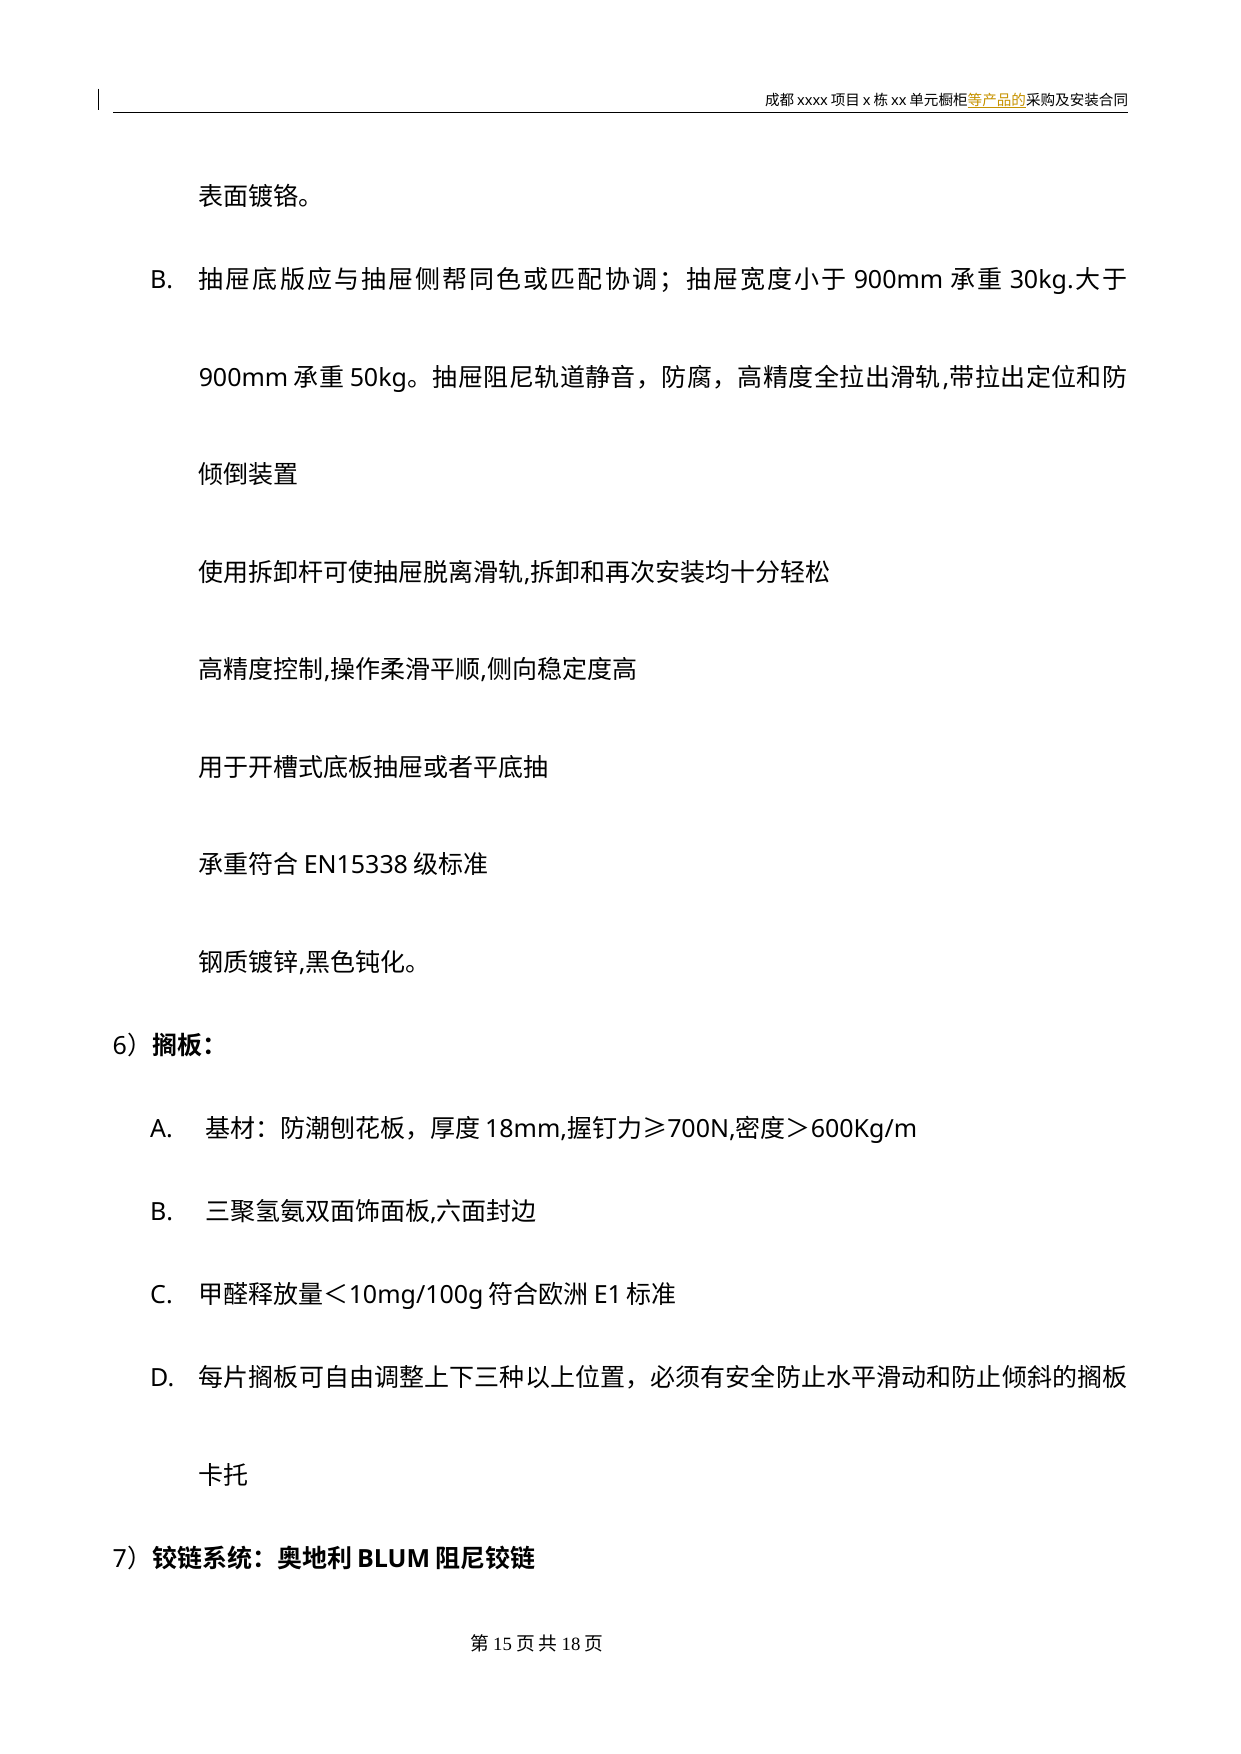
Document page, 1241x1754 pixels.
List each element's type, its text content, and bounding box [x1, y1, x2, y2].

list 每片搁板可自由调整上下三种以上位置，必须有安全防止水平滑动和防止倾斜的搁板卡托 [150, 1343, 1128, 1506]
text 7）铰链系统：奥地利BLUM阻尼铰链 [112, 1524, 1128, 1589]
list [150, 162, 1128, 227]
text 6）搁板： [112, 1011, 1128, 1076]
list 三聚氢氨双面饰面板,六面封边 [150, 1177, 1128, 1242]
list 甲醛释放量＜10mg/100g符合欧洲E1标准 [150, 1260, 1128, 1325]
list 基材：防潮刨花板，厚度18mm,握钉力≥700N,密度＞600Kg/m [150, 1094, 1128, 1159]
list 抽屉底版应与抽屉侧帮同色或匹配协调；抽屉宽度小于900mm承重30kg.大于900mm承重50kg。抽屉阻尼轨道静音，防腐，高精度全拉出滑轨,带拉出定位和防倾倒装置 使用拆卸杆可使抽屉脱离滑轨,拆卸和再次安装均十分轻松 高精度控制,操作柔滑平顺,侧向稳定度高 用于开槽式底板抽屉或者平底抽 承重符合EN15338级标准 钢质镀锌,黑色钝化。 [150, 245, 1128, 993]
